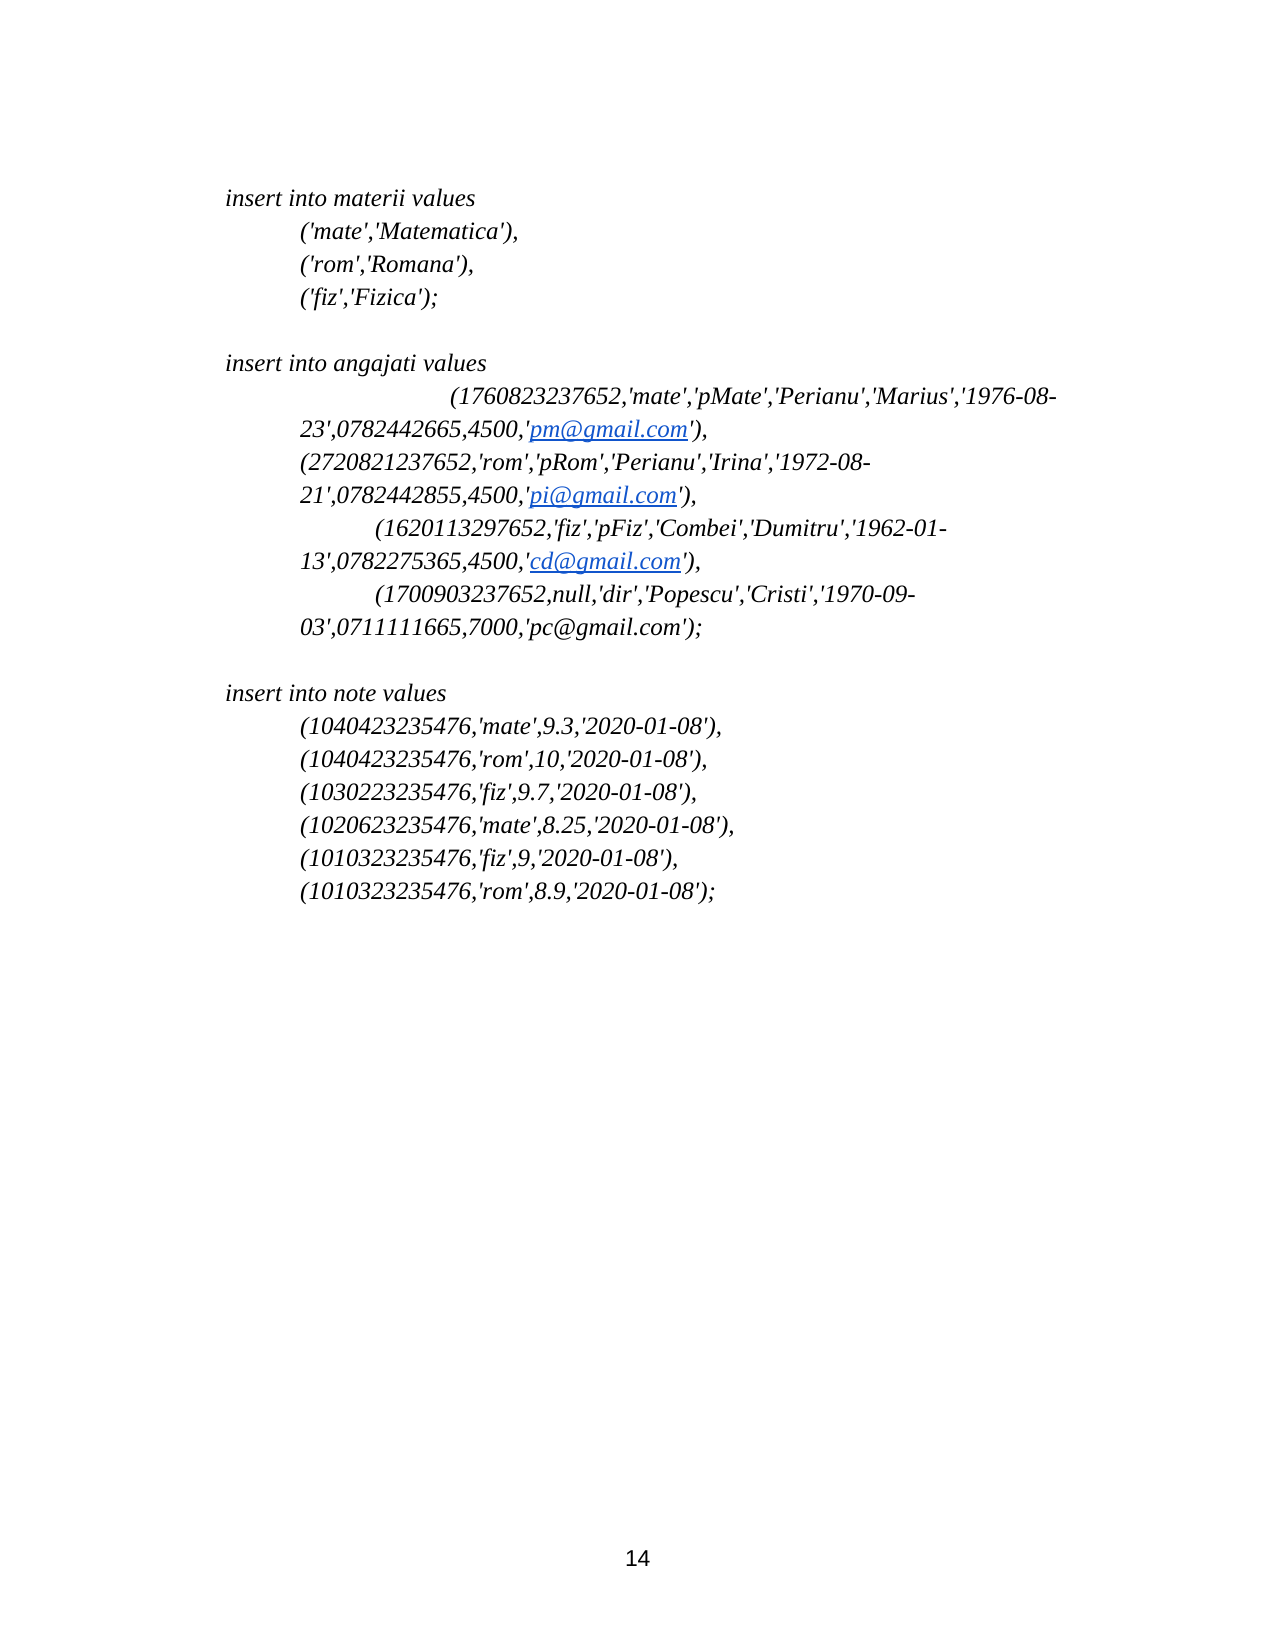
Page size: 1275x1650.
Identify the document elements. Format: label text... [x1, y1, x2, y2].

text (2720821237652,'rom','pRom','Perianu','Irina','1972-08-21',0782442855,4500,'pi@gmail.com'), (1620113297652,'fiz','pFiz','Combei','Dumitru','1962-01-13',0782275365,4500,'cd@gmail.com'), (1700903237652,null,'dir','Popescu','Cristi','1970-09-03',0711111665,7000,'pc@gmail.com'); [300, 447, 1125, 641]
text (1030223235476,'fiz',9.7,'2020-01-08'), [225, 777, 1125, 806]
text (1020623235476,'mate',8.25,'2020-01-08'), [225, 810, 1125, 839]
text (1040423235476,'mate',9.3,'2020-01-08'), [225, 711, 1125, 740]
text (1010323235476,'rom',8.9,'2020-01-08'); [225, 876, 1125, 905]
text ('rom','Romana'), [225, 249, 1125, 278]
text insert into materii values [225, 183, 1125, 212]
text insert into note values [225, 678, 1125, 707]
text ('fiz','Fizica'); [225, 282, 1125, 311]
text (1040423235476,'rom',10,'2020-01-08'), [225, 744, 1125, 773]
text ('mate','Matematica'), [225, 216, 1125, 245]
text insert into angajati values [225, 348, 1125, 377]
text (1760823237652,'mate','pMate','Perianu','Marius','1976-08-23',0782442665,4500,'pm@gmail.com'), [300, 381, 1125, 443]
text (1010323235476,'fiz',9,'2020-01-08'), [225, 843, 1125, 872]
